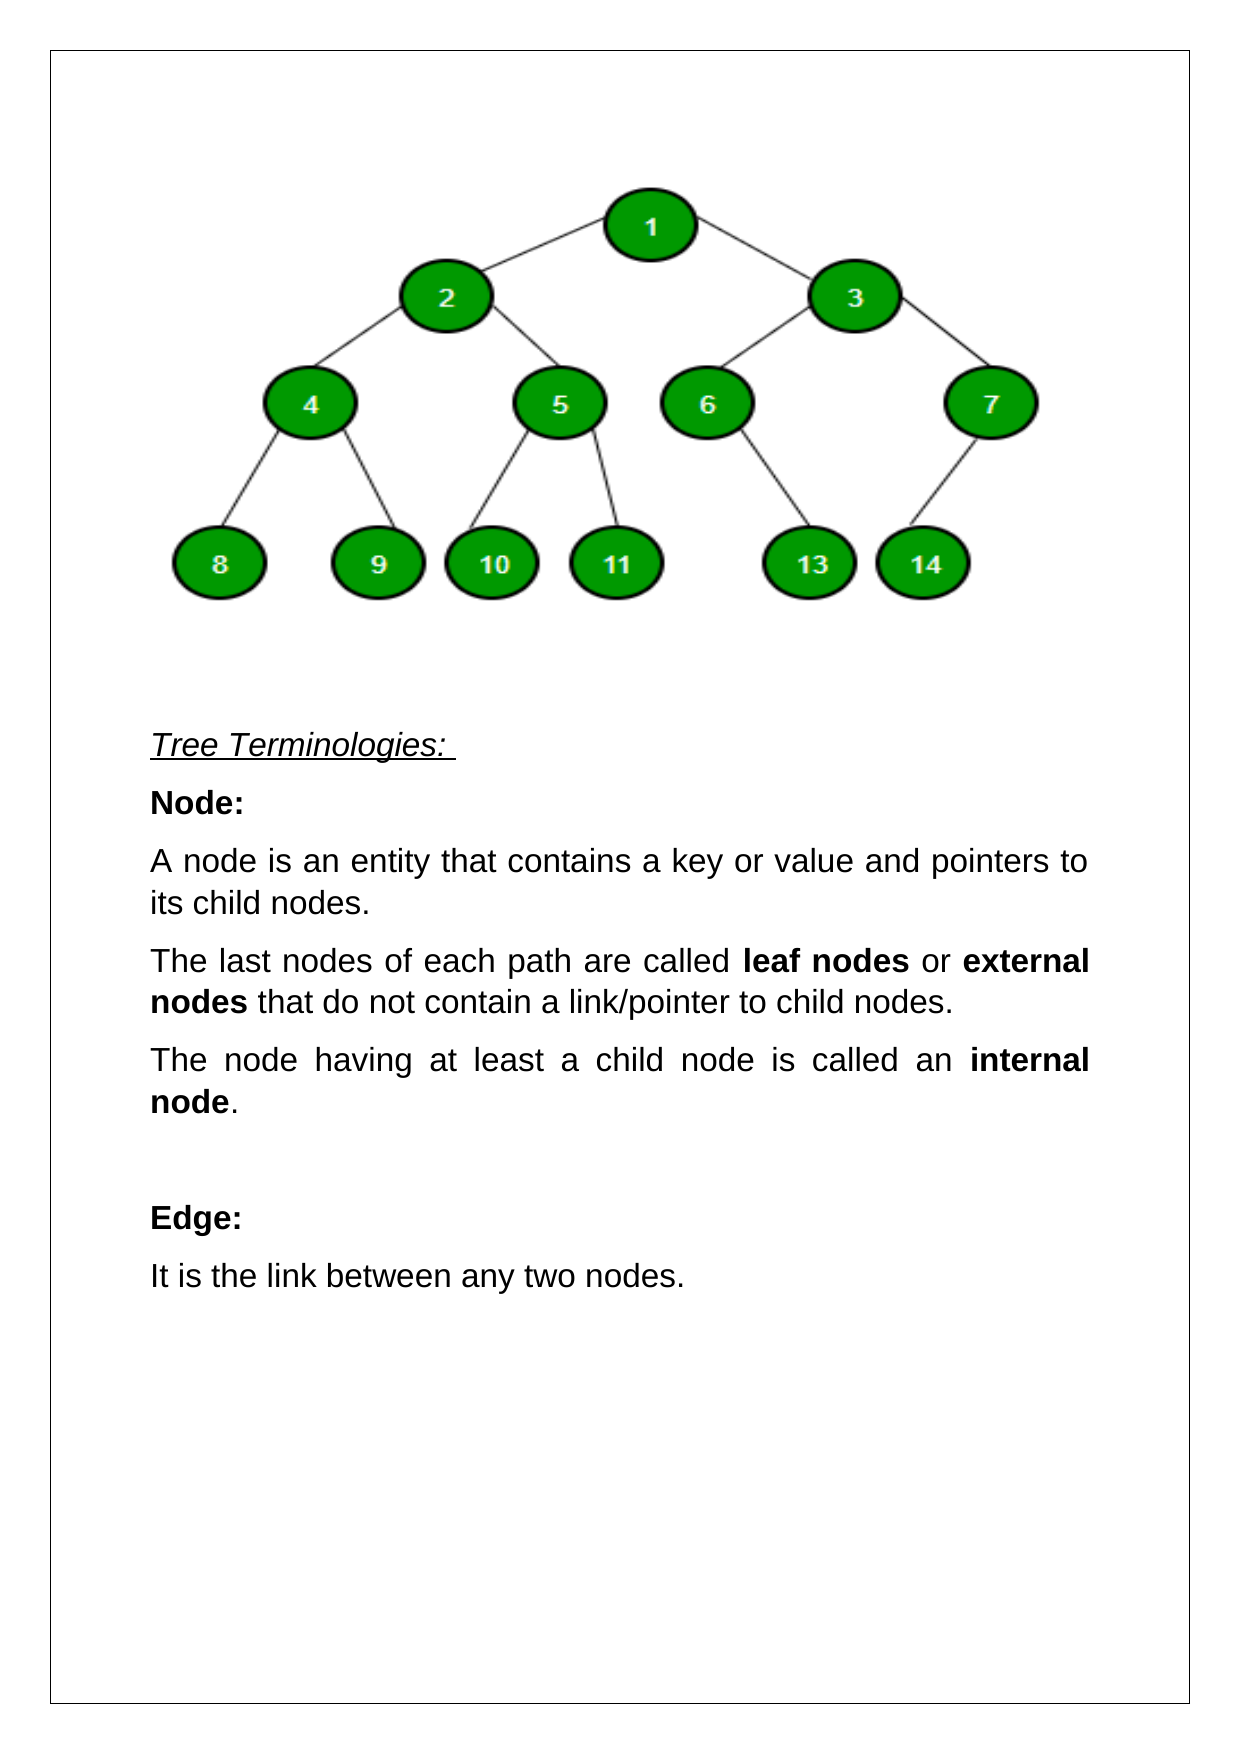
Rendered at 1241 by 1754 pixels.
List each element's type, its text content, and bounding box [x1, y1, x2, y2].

text It is the link between any two nodes. [150, 1256, 1090, 1295]
text Edge: [150, 1198, 1090, 1237]
text The node having at least a child node is called an internal node. [150, 1041, 1090, 1120]
picture [150, 150, 1103, 707]
text A node is an entity that contains a key or value and pointers to its child nodes. [150, 841, 1090, 921]
text Tree Terminologies: [150, 725, 1090, 763]
text The last nodes of each path are called leaf nodes or external nodes that do not contain a link/pointer to child nodes. [150, 941, 1090, 1021]
text Node: [150, 783, 1090, 822]
